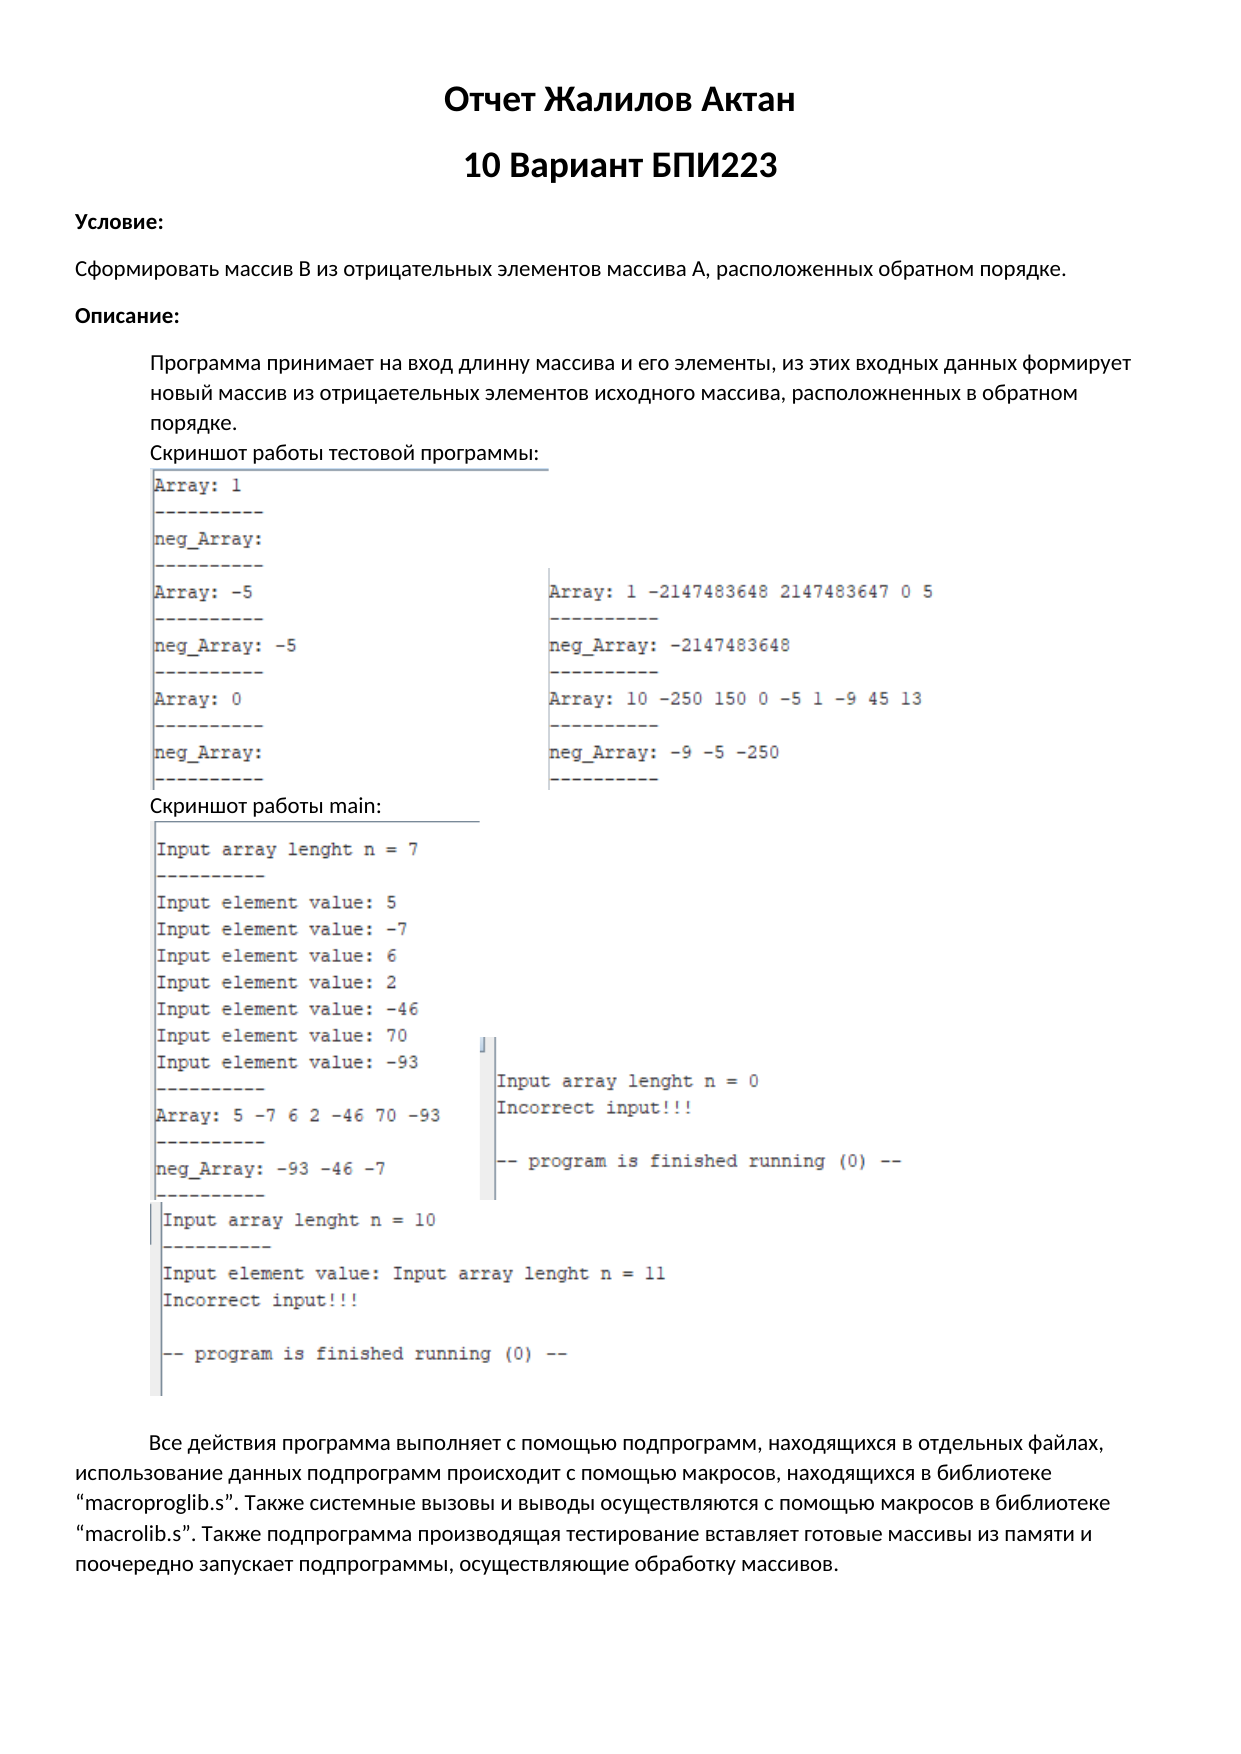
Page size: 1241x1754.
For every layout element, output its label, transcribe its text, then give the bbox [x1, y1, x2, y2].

text 10 Вариант БПИ223 [75, 141, 1165, 187]
list Все действия программа выполняет с помощью подпрограмм, находящихся в отдельных файлах, использование данных подпрограмм происходит с помощью макросов, находящихся в библиотеке “macroproglib.s”. Также системные вызовы и выводы осуществляются с помощью макросов в библиотеке “macrolib.s”. Также подпрограмма производящая тестирование вставляет готовые массивы из памяти и поочередно запускает подпрограммы, осуществляющие обработку массивов. [75, 1428, 1165, 1577]
list Программа принимает на вход длинну массива и его элементы, из этих входных данных формирует новый массив из отрицаетельных элементов исходного массива, расположненных в обратном порядке. [150, 348, 1165, 436]
text Отчет Жалилов Актан [75, 75, 1165, 121]
text Условие: [75, 207, 1165, 235]
text Сформировать массив B из отрицательных элементов массива A, расположенных обратном порядке. [75, 254, 1165, 282]
list Скриншот работы main: [150, 791, 1165, 819]
text Описание: [75, 301, 1165, 329]
list Скриншот работы тестовой программы: [150, 438, 1165, 467]
picture [150, 468, 943, 790]
picture [150, 1202, 712, 1396]
picture [150, 821, 979, 1200]
